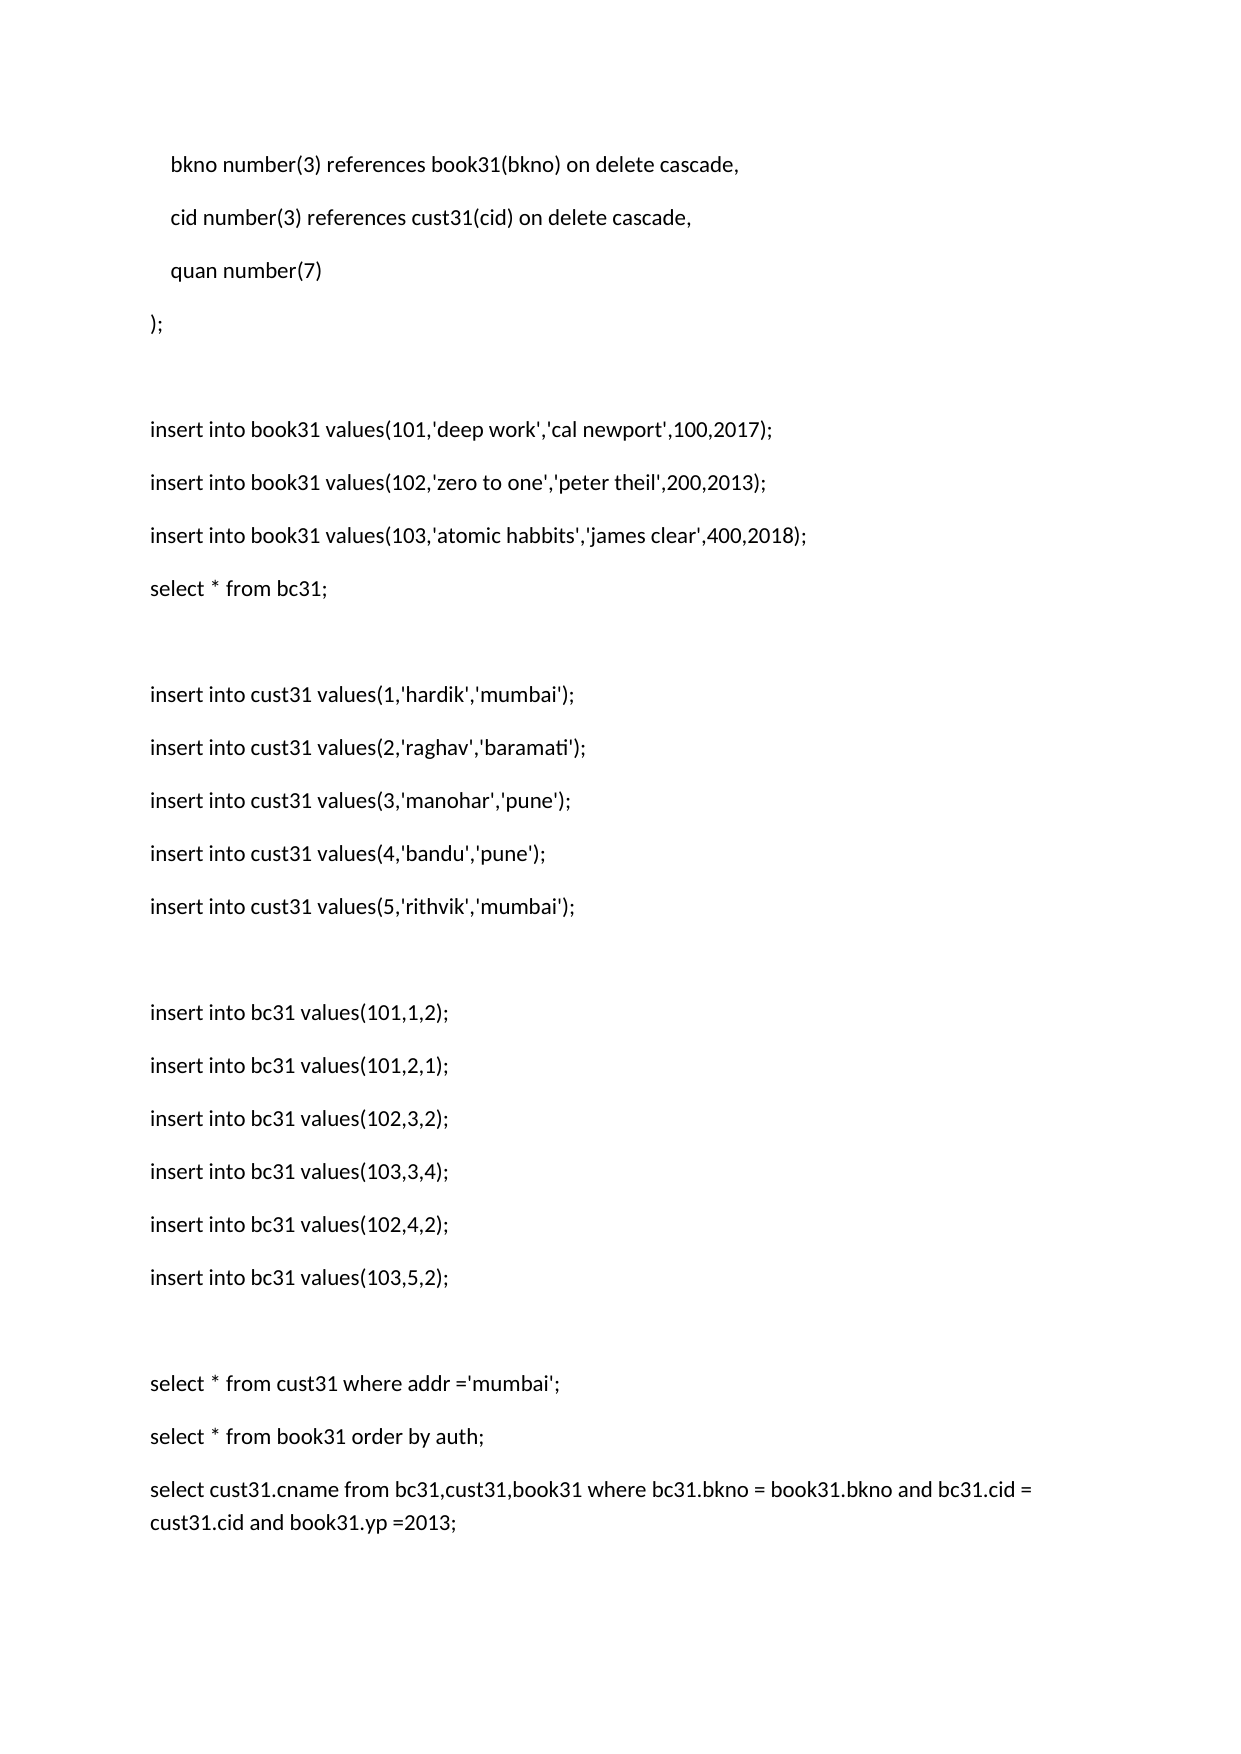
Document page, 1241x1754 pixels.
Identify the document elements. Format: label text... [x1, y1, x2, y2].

text insert into book31 values(101,'deep work','cal newport',100,2017); [150, 415, 1090, 443]
text select cust31.cname from bc31,cust31,book31 where bc31.bkno = book31.bkno and bc31.cid = cust31.cid and book31.yp =2013; [150, 1476, 1090, 1536]
text insert into book31 values(103,'atomic habbits','james clear',400,2018); [150, 521, 1090, 549]
text cid number(3) references cust31(cid) on delete cascade, [150, 203, 1090, 231]
text insert into bc31 values(102,3,2); [150, 1104, 1090, 1132]
text insert into bc31 values(102,4,2); [150, 1210, 1090, 1238]
text insert into cust31 values(4,'bandu','pune'); [150, 839, 1090, 867]
text quan number(7) [150, 256, 1090, 284]
text insert into bc31 values(101,1,2); [150, 998, 1090, 1026]
text ); [150, 309, 1090, 337]
text bkno number(3) references book31(bkno) on delete cascade, [150, 150, 1090, 178]
text insert into bc31 values(101,2,1); [150, 1051, 1090, 1079]
text insert into book31 values(102,'zero to one','peter theil',200,2013); [150, 468, 1090, 496]
text insert into bc31 values(103,5,2); [150, 1263, 1090, 1291]
text select * from bc31; [150, 574, 1090, 602]
text select * from cust31 where addr ='mumbai'; [150, 1369, 1090, 1397]
text insert into cust31 values(3,'manohar','pune'); [150, 786, 1090, 814]
text insert into cust31 values(2,'raghav','baramati'); [150, 733, 1090, 761]
text insert into cust31 values(5,'rithvik','mumbai'); [150, 892, 1090, 920]
text select * from book31 order by auth; [150, 1422, 1090, 1451]
text insert into bc31 values(103,3,4); [150, 1157, 1090, 1185]
text insert into cust31 values(1,'hardik','mumbai'); [150, 680, 1090, 708]
